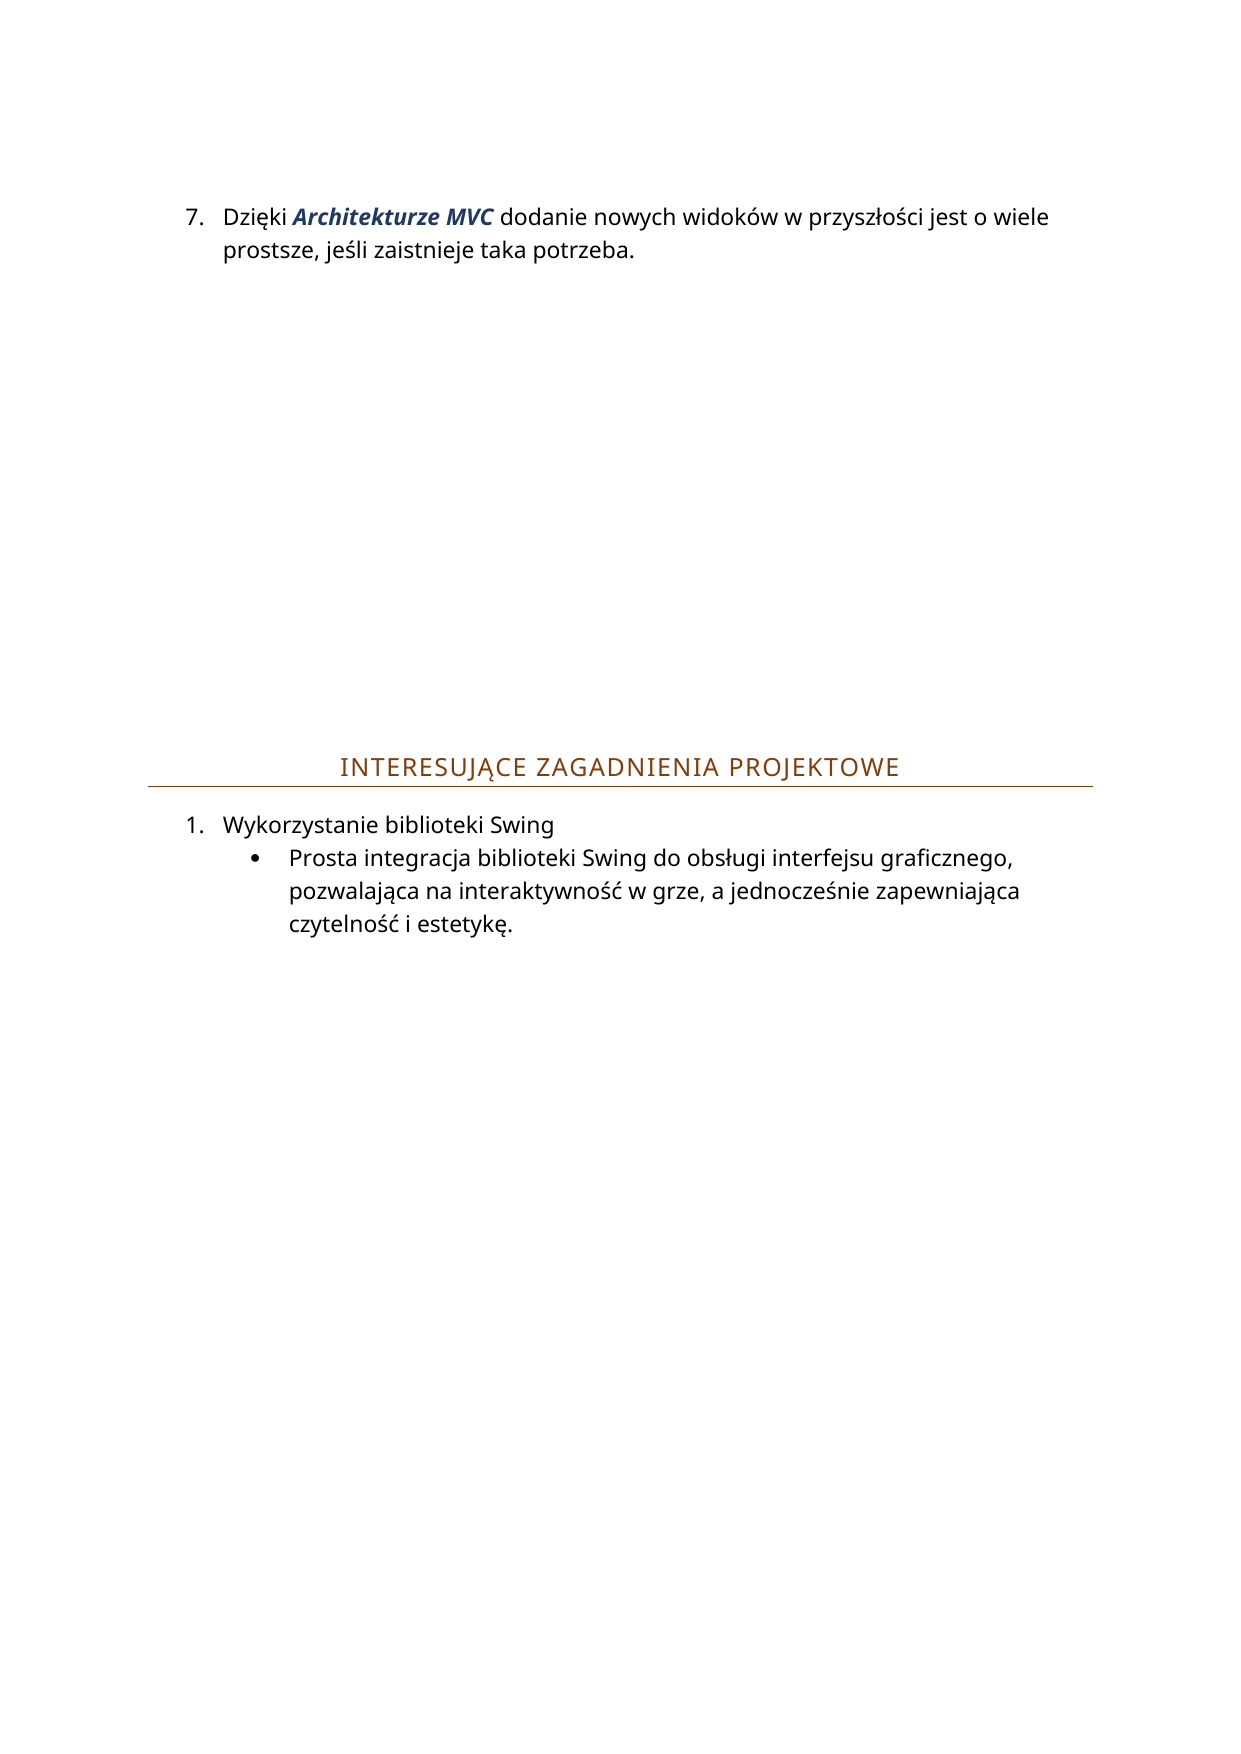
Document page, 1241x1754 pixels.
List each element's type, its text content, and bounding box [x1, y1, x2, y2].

list Wykorzystanie biblioteki Swing [185, 809, 1093, 841]
subtitle Interesujące Zagadnienia Projektowe [148, 750, 1093, 786]
list Prosta integracja biblioteki Swing do obsługi interfejsu graficznego, pozwalająca na interaktywność w grze, a jednocześnie zapewniająca czytelność i estetykę. [251, 842, 1093, 939]
list Dzięki Architekturze MVC dodanie nowych widoków w przyszłości jest o wiele prostsze, jeśli zaistnieje taka potrzeba. [185, 201, 1093, 265]
